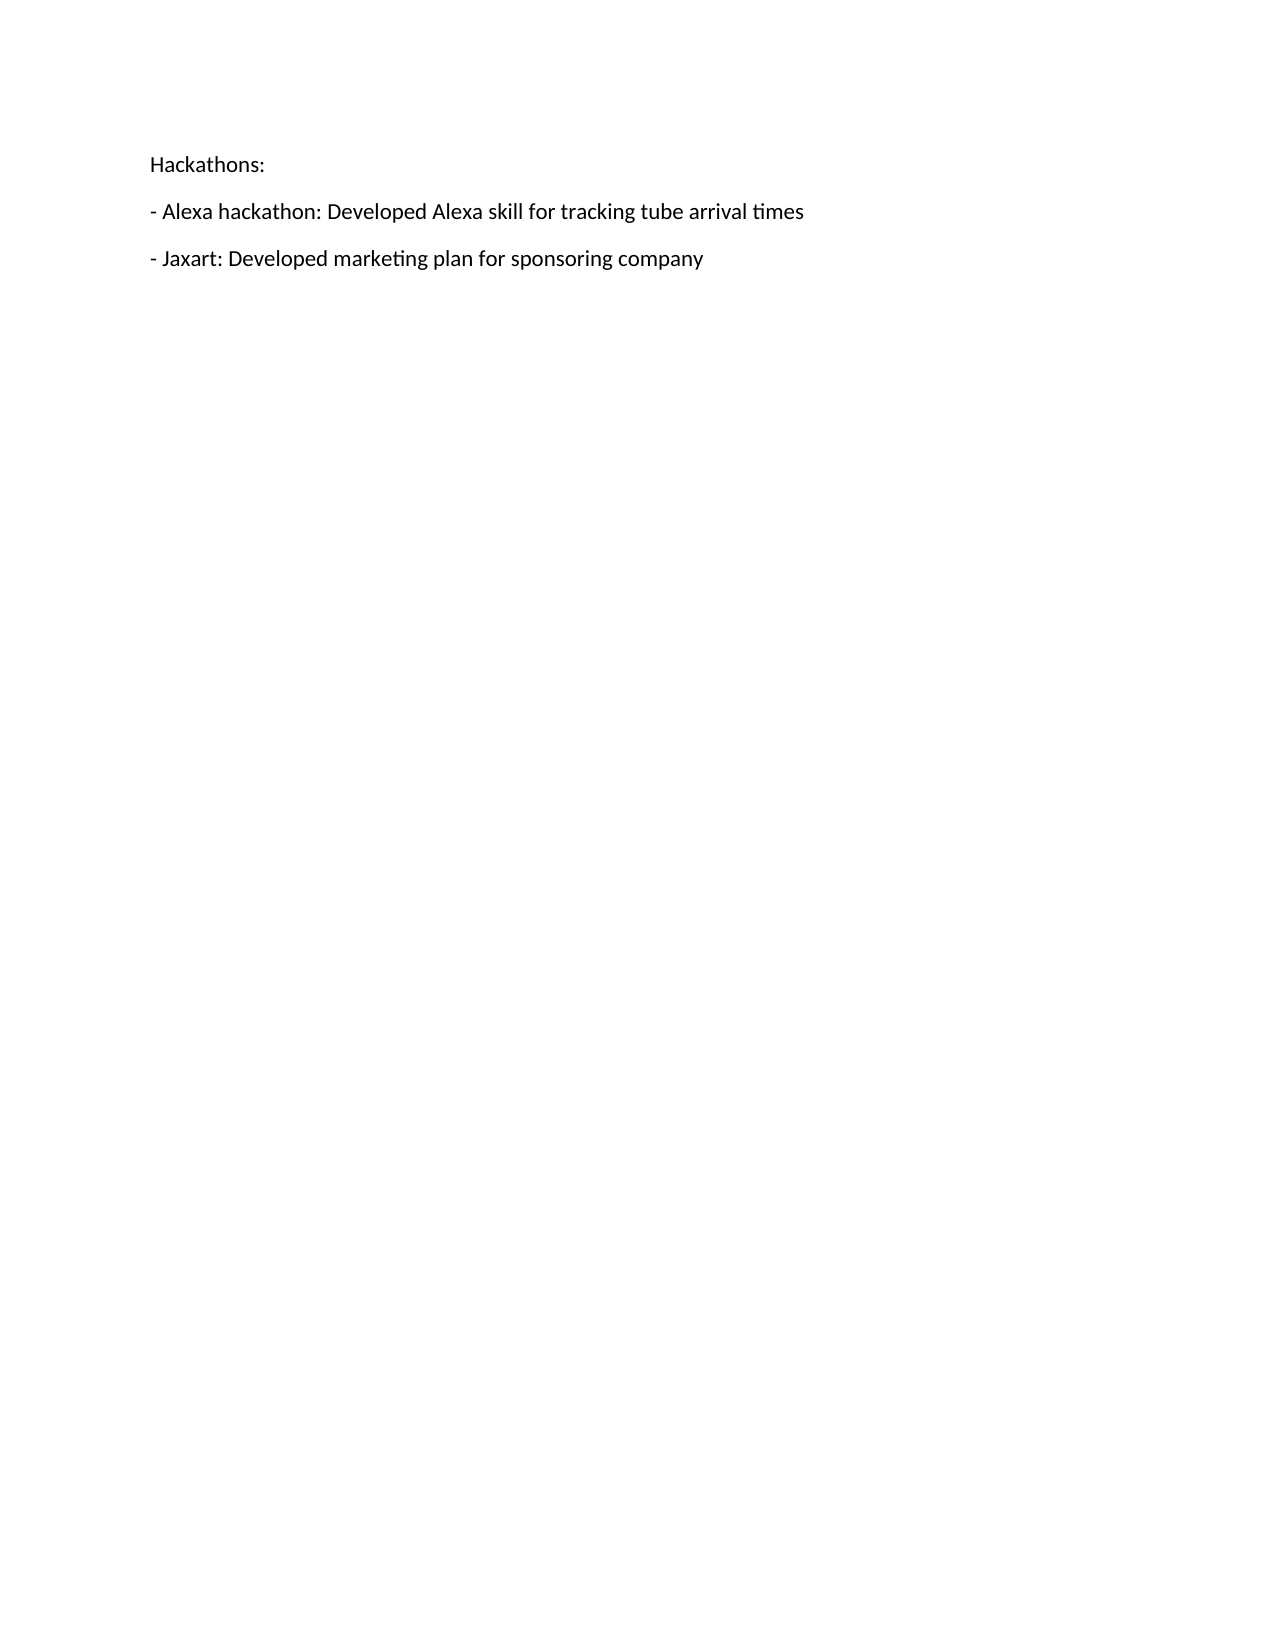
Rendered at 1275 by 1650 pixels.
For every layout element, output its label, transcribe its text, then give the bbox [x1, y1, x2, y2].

text Hackathons: [150, 150, 1125, 178]
text - Alexa hackathon: Developed Alexa skill for tracking tube arrival times [150, 197, 1125, 225]
text - Jaxart: Developed marketing plan for sponsoring company [150, 244, 1125, 272]
